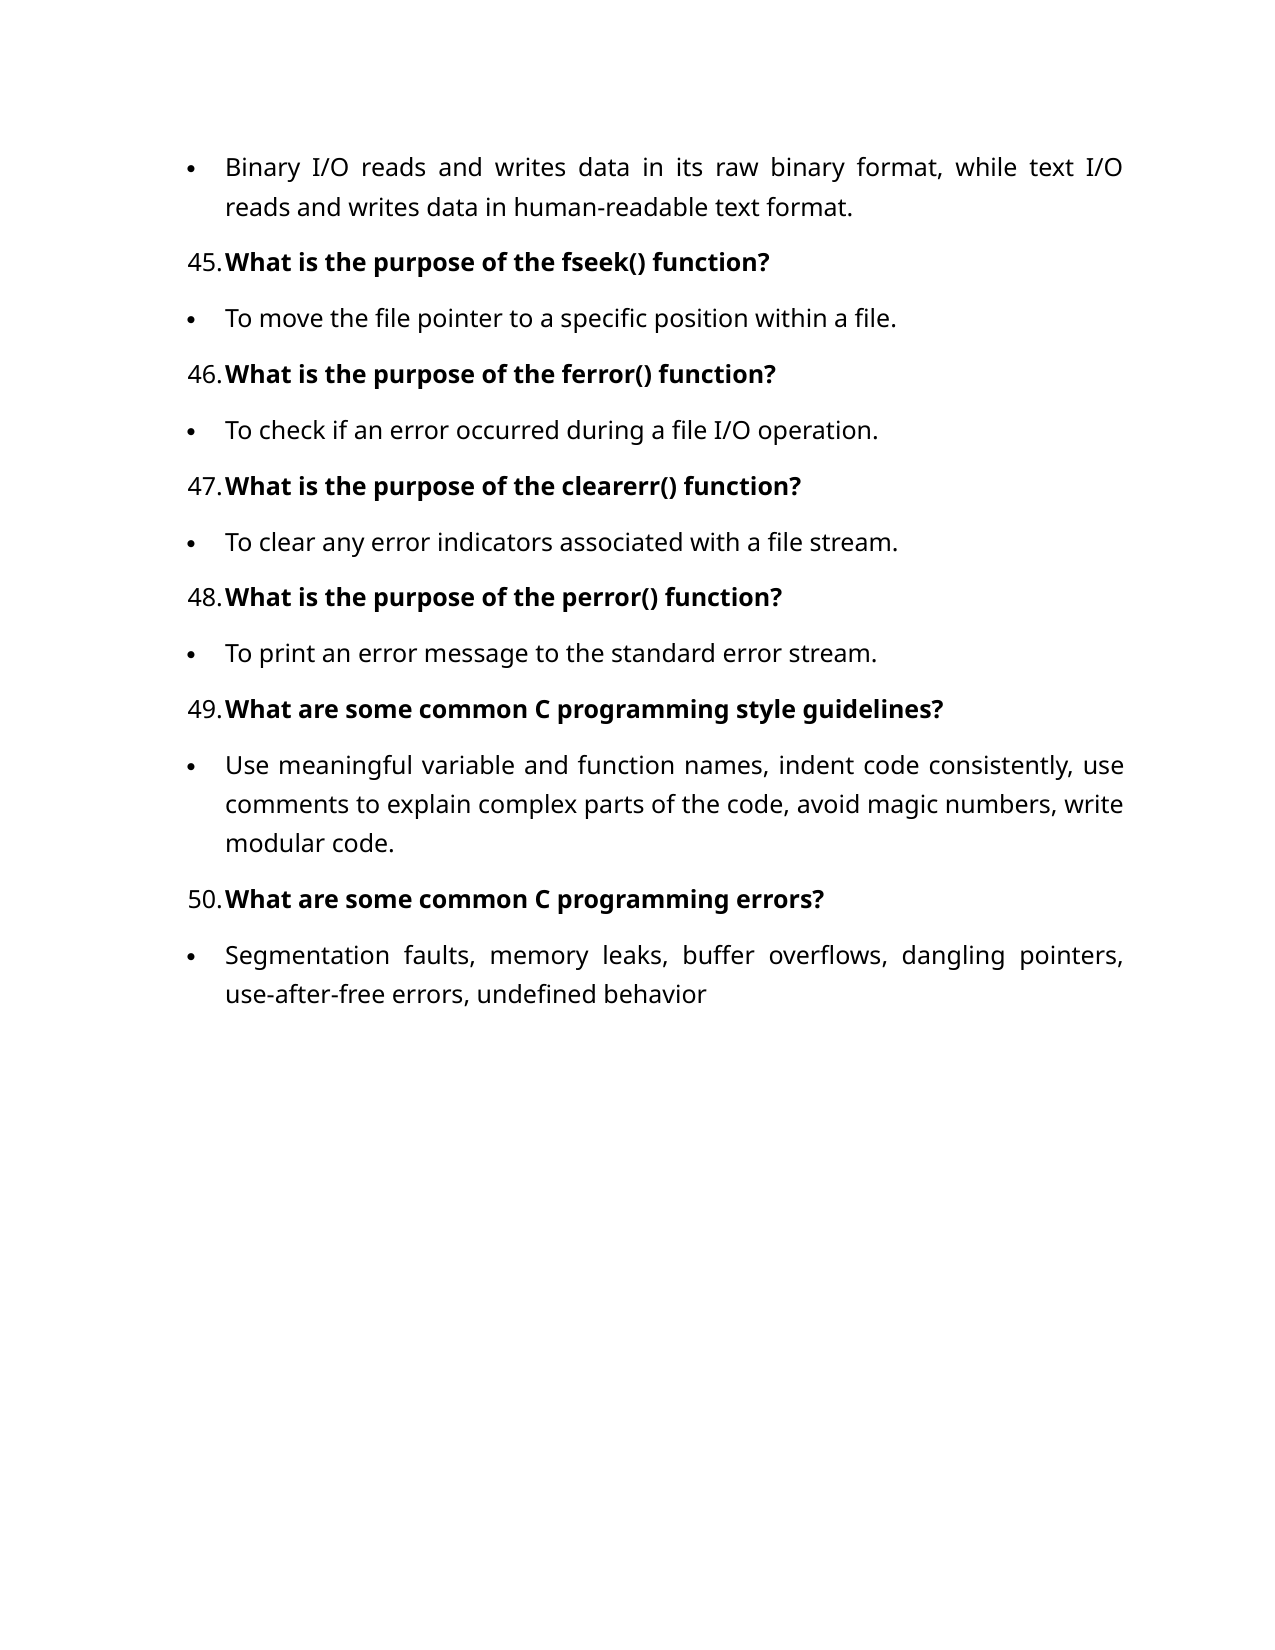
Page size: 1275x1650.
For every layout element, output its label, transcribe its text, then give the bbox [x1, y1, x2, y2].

list To move the file pointer to a specific position within a file. [187, 301, 1125, 335]
list What is the purpose of the clearerr() function? [187, 468, 1125, 502]
list What is the purpose of the ferror() function? [187, 357, 1125, 391]
list Use meaningful variable and function names, indent code consistently, use comments to explain complex parts of the code, avoid magic numbers, write modular code. [187, 747, 1125, 860]
list What are some common C programming style guidelines? [187, 692, 1125, 726]
list What are some common C programming errors? [187, 882, 1125, 916]
list Binary I/O reads and writes data in its raw binary format, while text I/O reads and writes data in human-readable text format. [187, 150, 1125, 223]
list What is the purpose of the perror() function? [187, 580, 1125, 614]
list To check if an error occurred during a file I/O operation. [187, 412, 1125, 447]
list To print an error message to the standard error stream. [187, 636, 1125, 670]
list Segmentation faults, memory leaks, buffer overflows, dangling pointers, use-after-free errors, undefined behavior [187, 937, 1125, 1011]
list To clear any error indicators associated with a file stream. [187, 524, 1125, 558]
list What is the purpose of the fseek() function? [187, 245, 1125, 279]
